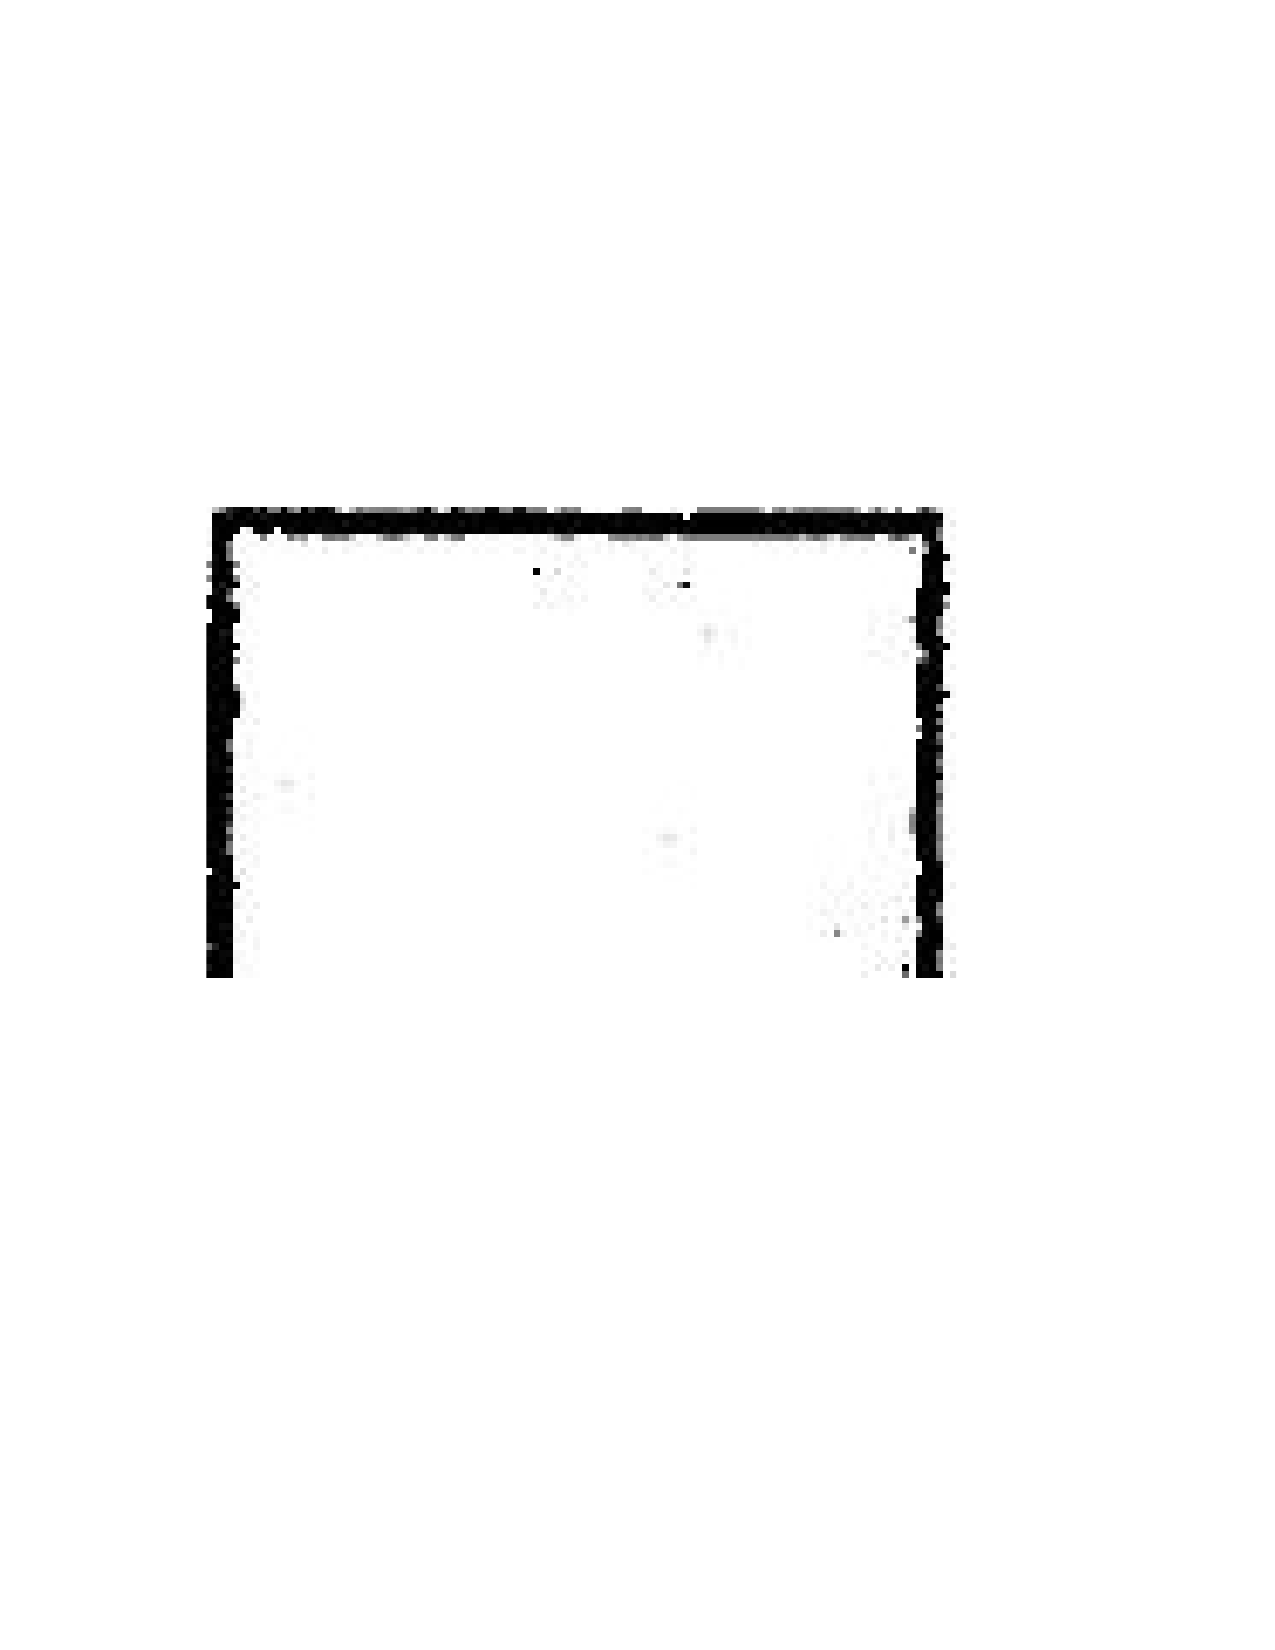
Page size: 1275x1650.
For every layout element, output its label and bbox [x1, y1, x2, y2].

picture [206, 507, 957, 978]
